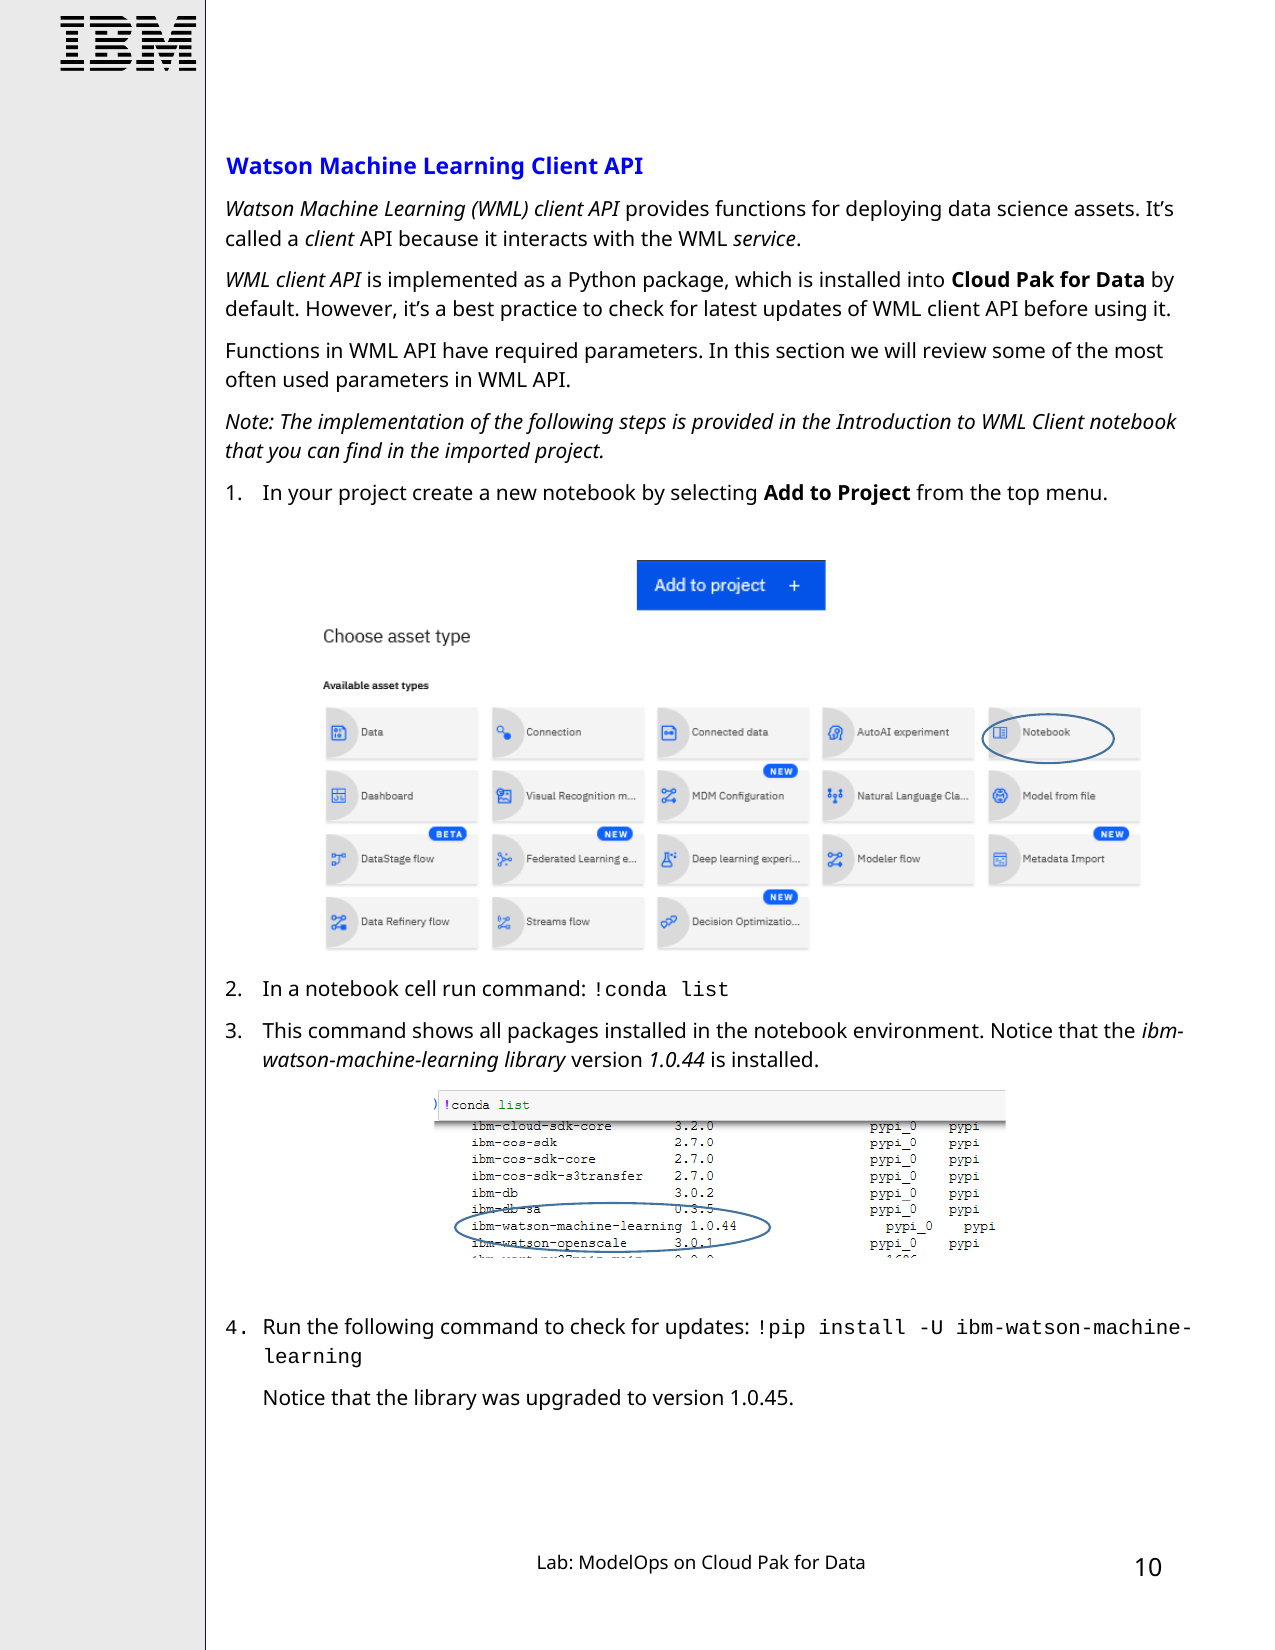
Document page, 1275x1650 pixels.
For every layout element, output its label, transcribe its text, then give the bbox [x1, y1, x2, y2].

text WML client API is implemented as a Python package, which is installed into Cloud Pak for Data by default. However, it’s a best practice to check for latest updates of WML client API before using it. [225, 264, 1200, 323]
text Functions in WML API have required parameters. In this section we will review some of the most often used parameters in WML API. [225, 335, 1200, 394]
text Notice that the library was upgraded to version 1.0.45. [262, 1382, 1200, 1412]
text Note: The implementation of the following steps is provided in the Introduction to WML Client notebook that you can find in the imported project. [225, 406, 1200, 464]
list This command shows all packages installed in the notebook environment. Notice that the ibm-watson-machine-learning library version 1.0.44 is installed. [225, 1015, 1200, 1074]
picture [636, 560, 826, 612]
subtitle Watson Machine Learning Client API [226, 150, 1200, 181]
list In your project create a new notebook by selecting Add to Project from the top menu. [225, 477, 1200, 506]
picture [434, 1086, 1006, 1258]
list In a notebook cell run command: !conda list [225, 974, 1200, 1003]
picture [308, 623, 1155, 962]
picture [60, 16, 197, 71]
list Run the following command to check for updates: !pip install -U ibm-watson-machine-learning [225, 1312, 1200, 1370]
text Watson Machine Learning (WML) client API provides functions for deploying data science assets. It’s called a client API because it interacts with the WML service. [225, 194, 1200, 252]
